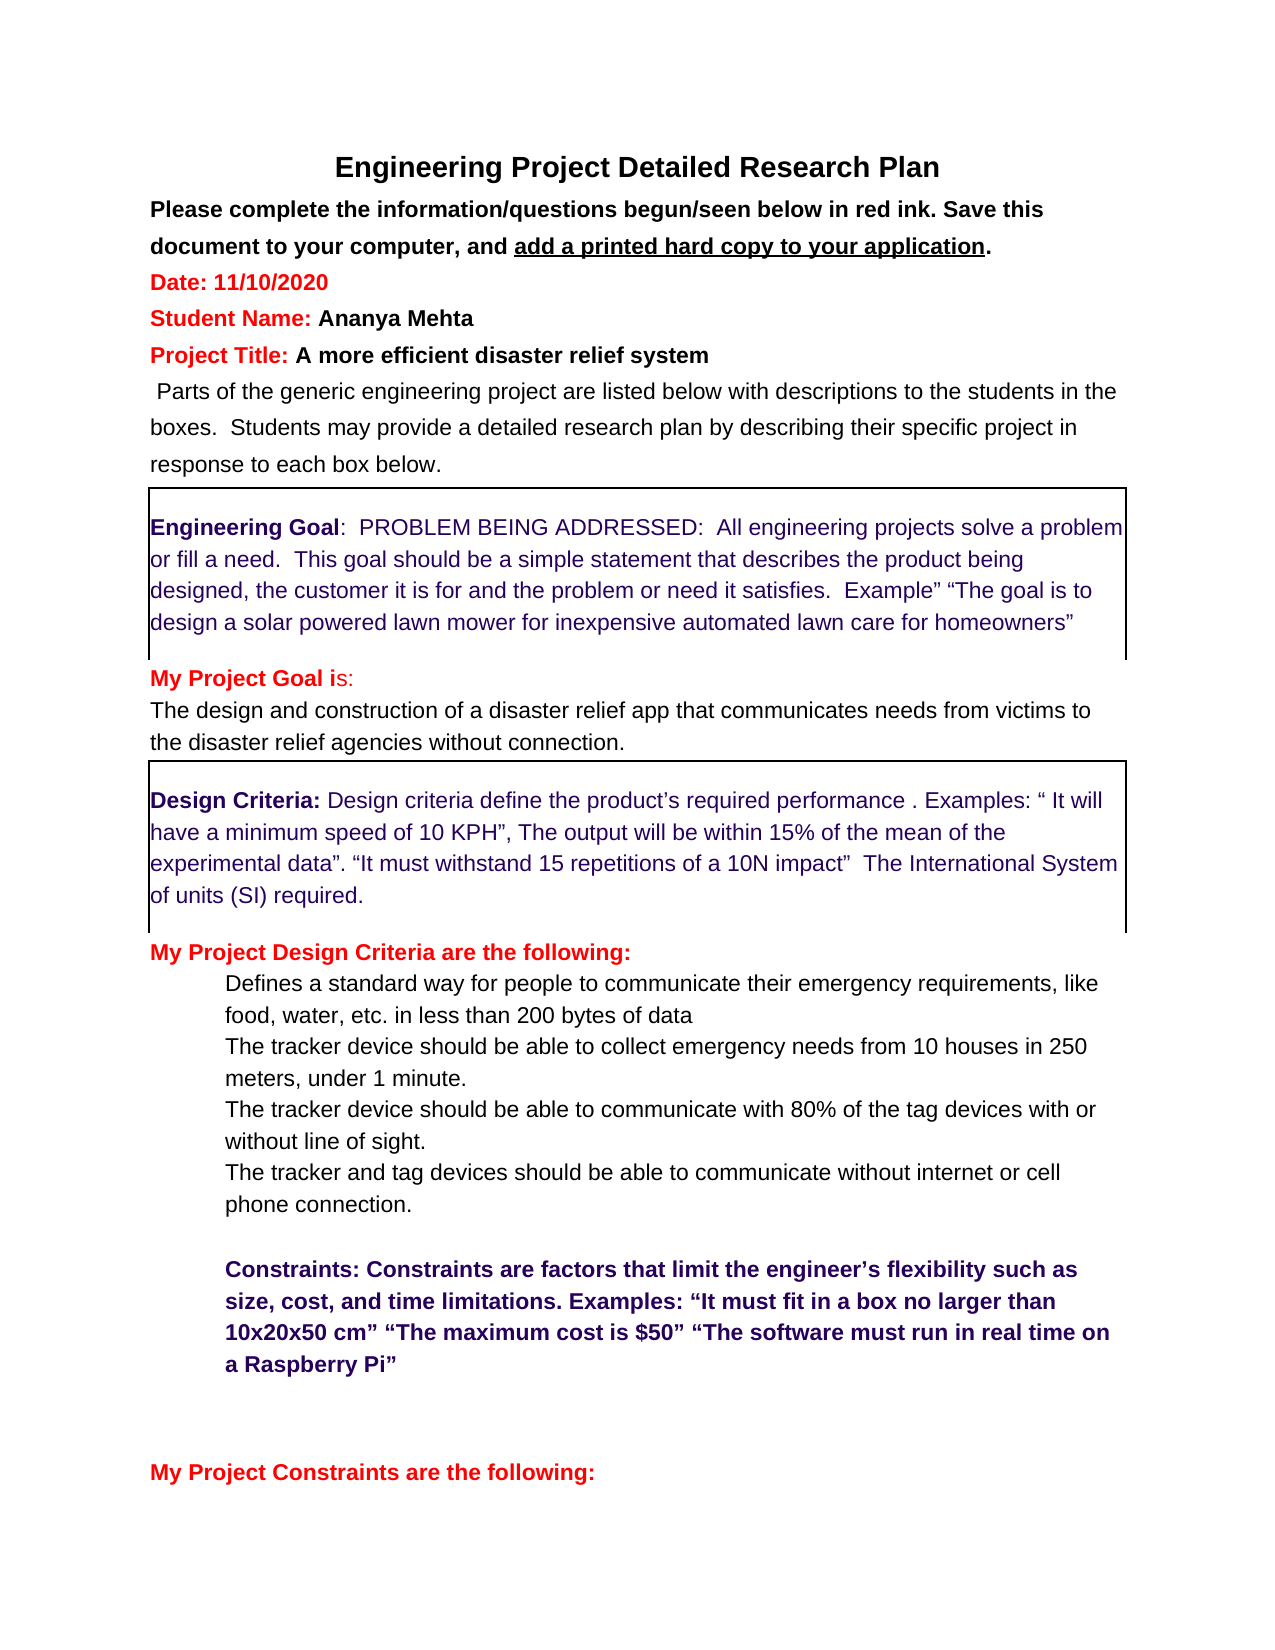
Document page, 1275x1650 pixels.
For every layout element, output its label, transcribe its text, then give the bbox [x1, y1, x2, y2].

text The tracker device should be able to collect emergency needs from 10 houses in 250 meters, under 1 minute. [225, 1033, 1125, 1091]
text Defines a standard way for people to communicate their emergency requirements, like food, water, etc. in less than 200 bytes of data [225, 970, 1125, 1028]
text The tracker and tag devices should be able to communicate without internet or cell phone connection. [225, 1159, 1125, 1217]
text My Project Constraints are the following: [150, 1459, 1125, 1485]
text Student Name: Ananya Mehta [150, 305, 1125, 332]
text The tracker device should be able to communicate with 80% of the tag devices with or without line of sight. [225, 1096, 1125, 1154]
text Engineering Goal: PROBLEM BEING ADDRESSED: All engineering projects solve a problem or fill a need. This goal should be a simple statement that describes the product being designed, the customer it is for and the problem or need it satisfies. Example” “The goal is to design a solar powered lawn mower for inexpensive automated lawn care for homeowners” [150, 489, 1125, 660]
text Design Criteria: Design criteria define the product’s required performance . Examples: “ It will have a minimum speed of 10 KPH”, The output will be within 15% of the mean of the experimental data”. “It must withstand 15 repetitions of a 10N impact” The International System of units (SI) required. [150, 762, 1125, 933]
text The design and construction of a disaster relief app that communicates needs from victims to the disaster relief agencies without connection. [150, 697, 1125, 755]
text Project Title: A more efficient disaster relief system [150, 342, 1125, 368]
text My Project Goal is: [150, 665, 1125, 692]
text Engineering Project Detailed Research Plan [150, 150, 1125, 183]
text Parts of the generic engineering project are listed below with descriptions to the students in the boxes. Students may provide a detailed research plan by describing their specific project in response to each box below. [150, 378, 1125, 477]
text Please complete the information/questions begun/seen below in red ink. Save this document to your computer, and add a printed hard copy to your application. [150, 196, 1125, 259]
text Date: 11/10/2020 [150, 269, 1125, 295]
text My Project Design Criteria are the following: [150, 938, 1125, 965]
text Constraints: Constraints are factors that limit the engineer’s flexibility such as size, cost, and time limitations. Examples: “It must fit in a box no larger than 10x20x50 cm” “The maximum cost is $50” “The software must run in real time on a Raspberry Pi” [225, 1256, 1125, 1377]
